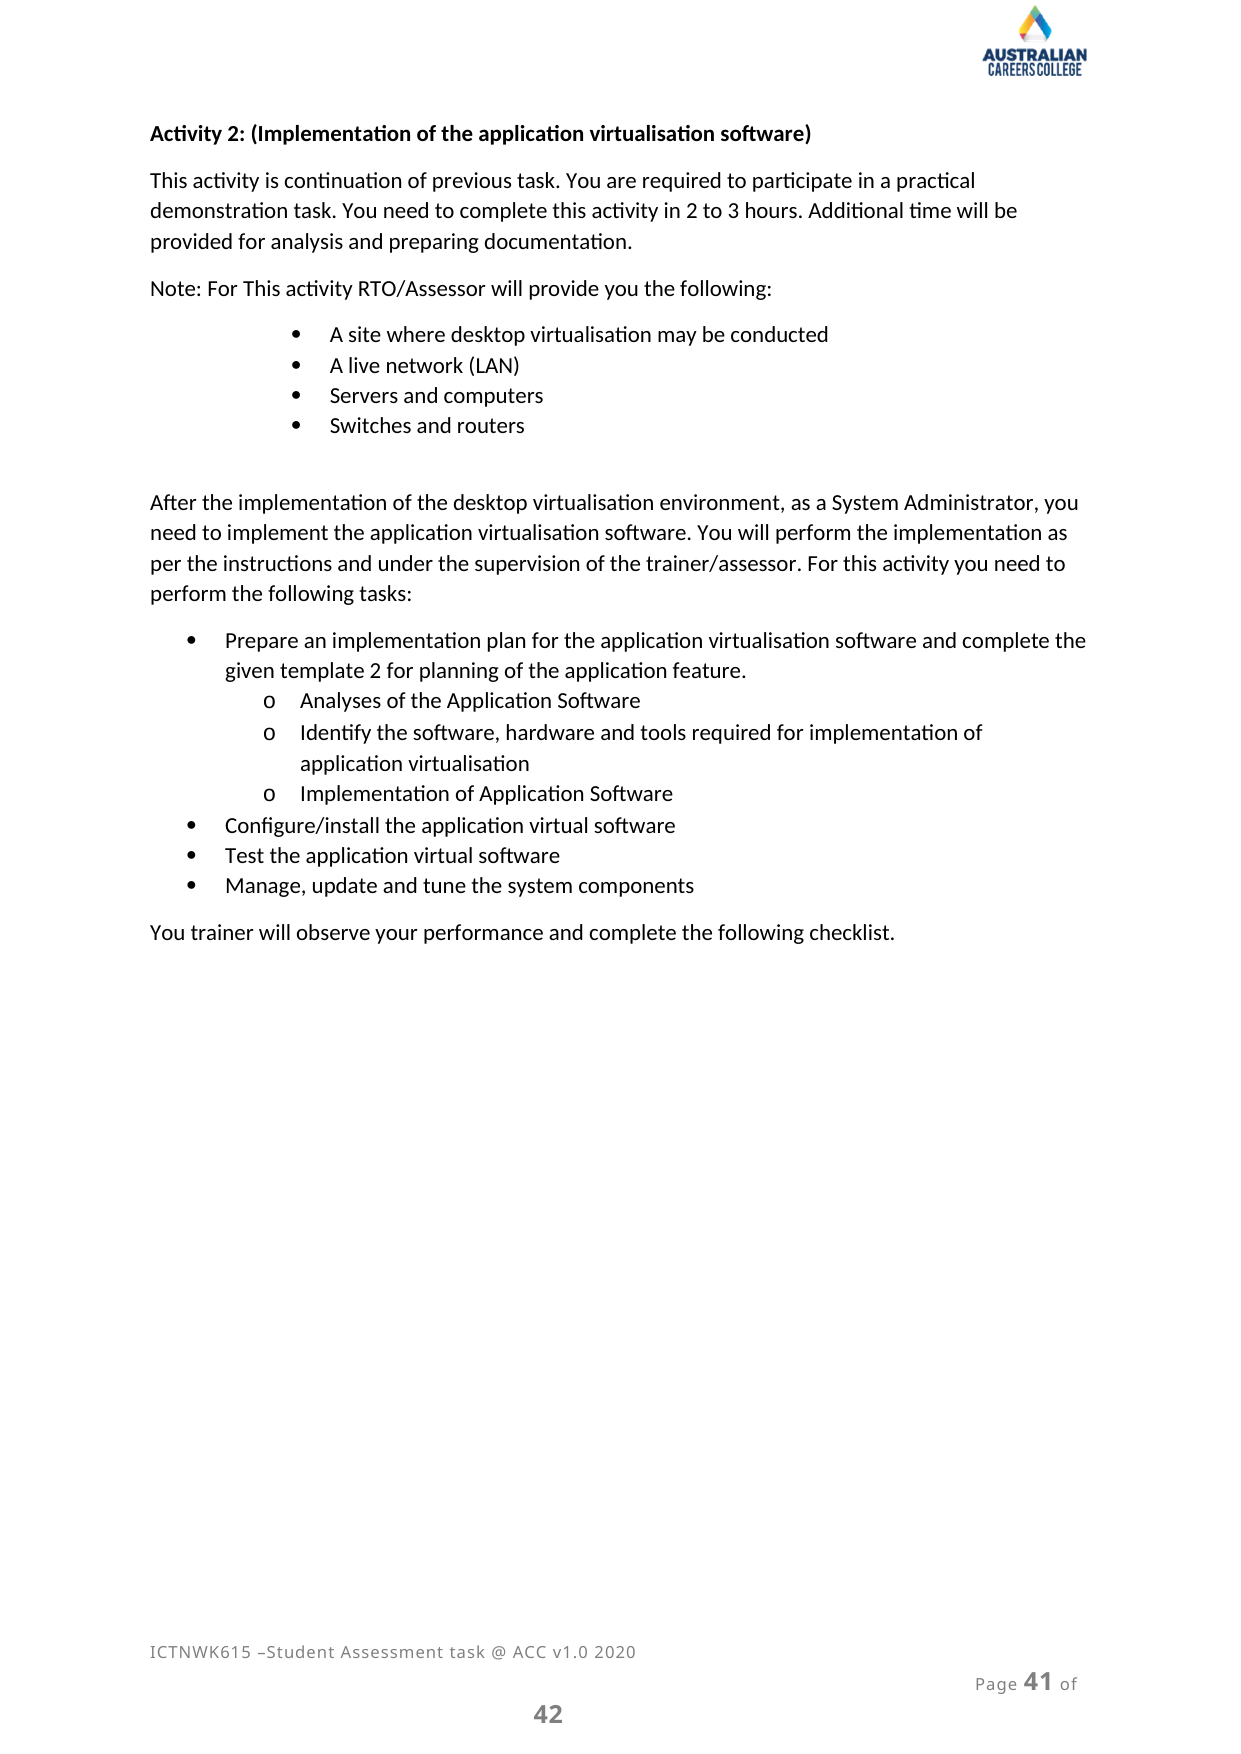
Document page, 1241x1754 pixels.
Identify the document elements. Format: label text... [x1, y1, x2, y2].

list Prepare an implementation plan for the application virtualisation software and complete the given template 2 for planning of the application feature. [187, 626, 1090, 684]
list Implementation of Application Software [262, 779, 1090, 808]
list A live network (LAN) [292, 351, 1090, 379]
list Analyses of the Application Software [262, 686, 1090, 715]
list Configure/install the application virtual software [187, 811, 1090, 839]
text After the implementation of the desktop virtualisation environment, as a System Administrator, you need to implement the application virtualisation software. You will perform the implementation as per the instructions and under the supervision of the trainer/assessor. For this activity you need to perform the following tasks: [150, 488, 1090, 607]
list Identify the software, hardware and tools required for implementation of application virtualisation [262, 718, 1090, 777]
list Test the application virtual software [187, 841, 1090, 869]
text Note: For This activity RTO/Assessor will provide you the following: [150, 274, 1090, 302]
text You trainer will observe your performance and complete the following checklist. [150, 918, 1090, 946]
text This activity is continuation of previous task. You are required to participate in a practical demonstration task. You need to complete this activity in 2 to 3 hours. Additional time will be provided for analysis and preparing documentation. [150, 166, 1090, 255]
list Servers and computers [292, 381, 1090, 409]
picture [977, 0, 1091, 82]
list Switches and routers [292, 411, 1090, 439]
list Manage, update and tune the system components [187, 871, 1090, 899]
list A site where desktop virtualisation may be conducted [292, 321, 1090, 349]
text Activity 2: (Implementation of the application virtualisation software) [150, 119, 1090, 148]
